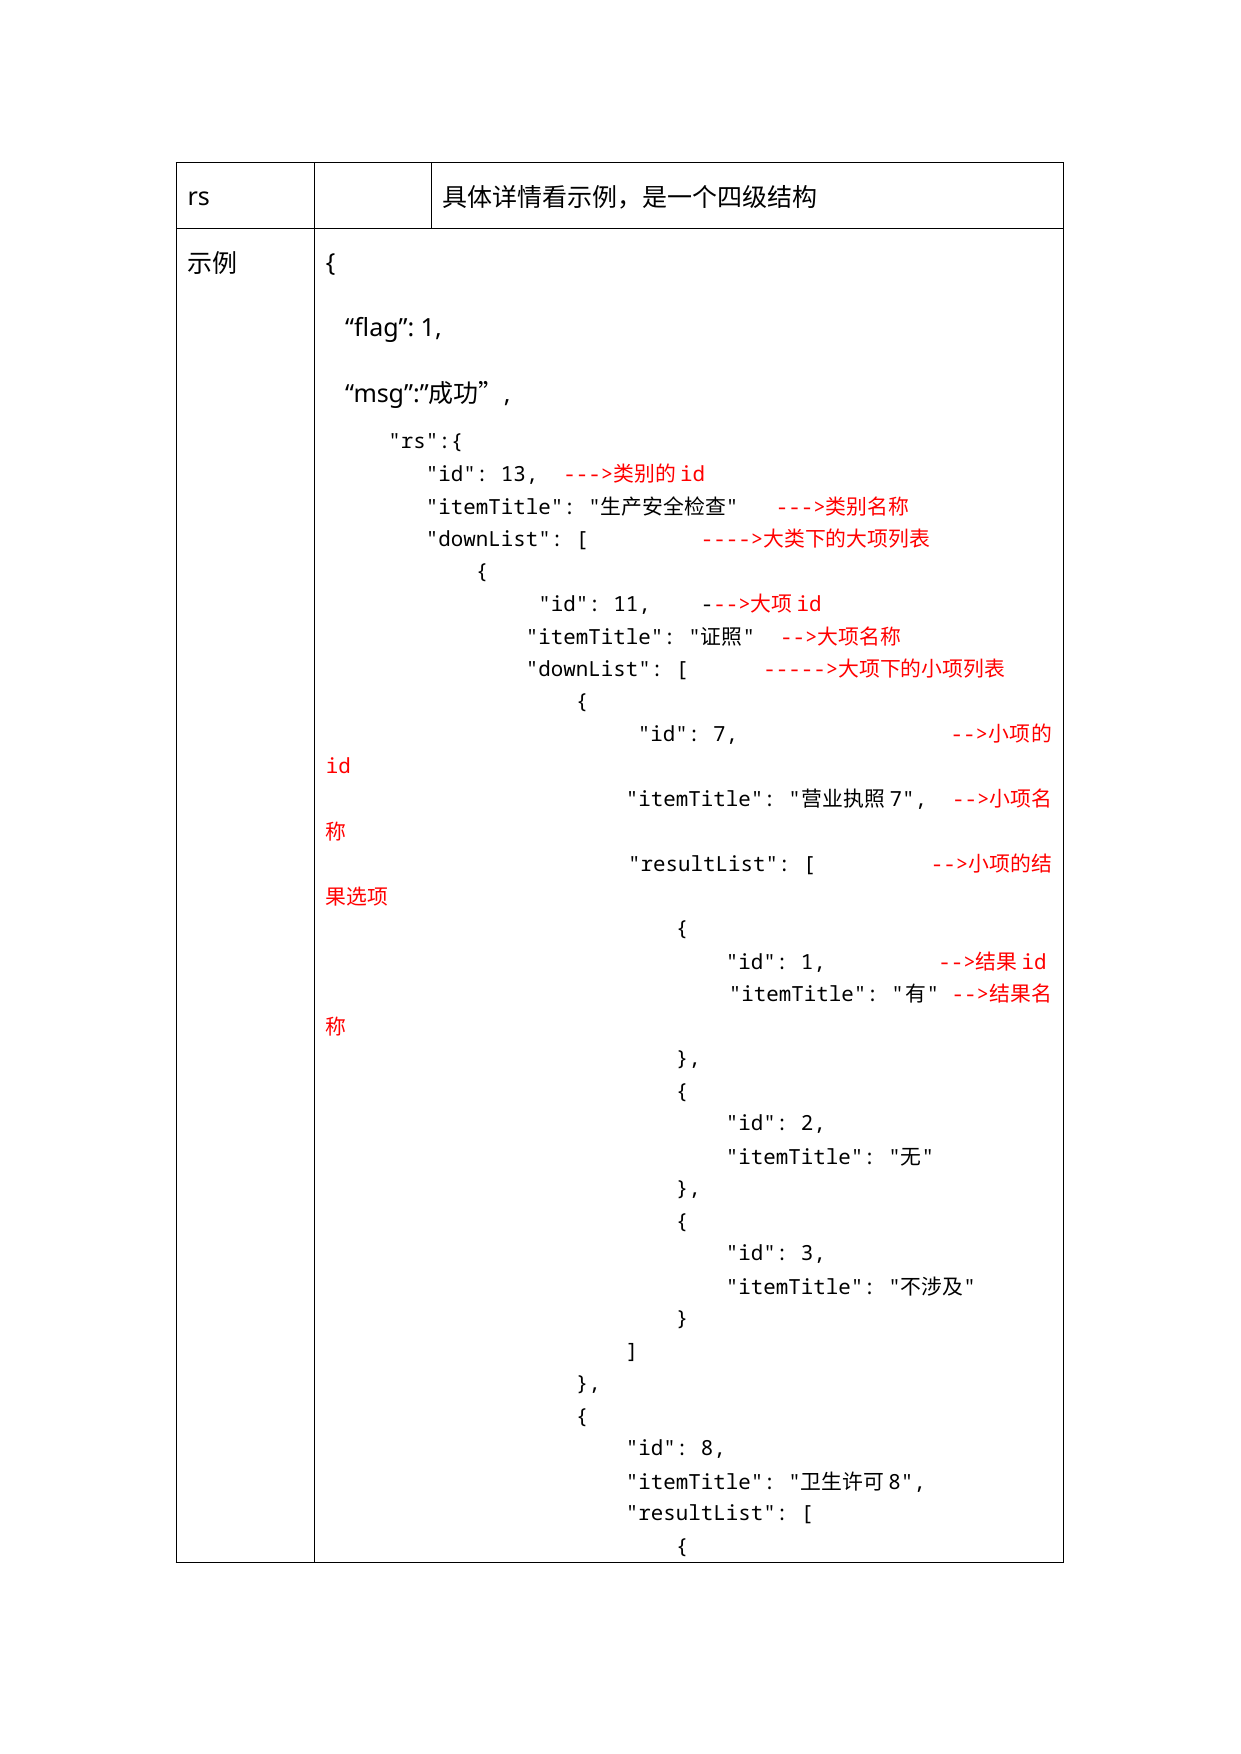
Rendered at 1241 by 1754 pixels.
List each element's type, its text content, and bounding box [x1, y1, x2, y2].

table_cell [315, 163, 431, 228]
table_cell rs [177, 163, 314, 228]
table_cell 示例 [177, 229, 314, 1562]
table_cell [315, 229, 1063, 1562]
table_cell 具体详情看示例，是一个四级结构 [432, 163, 1063, 228]
